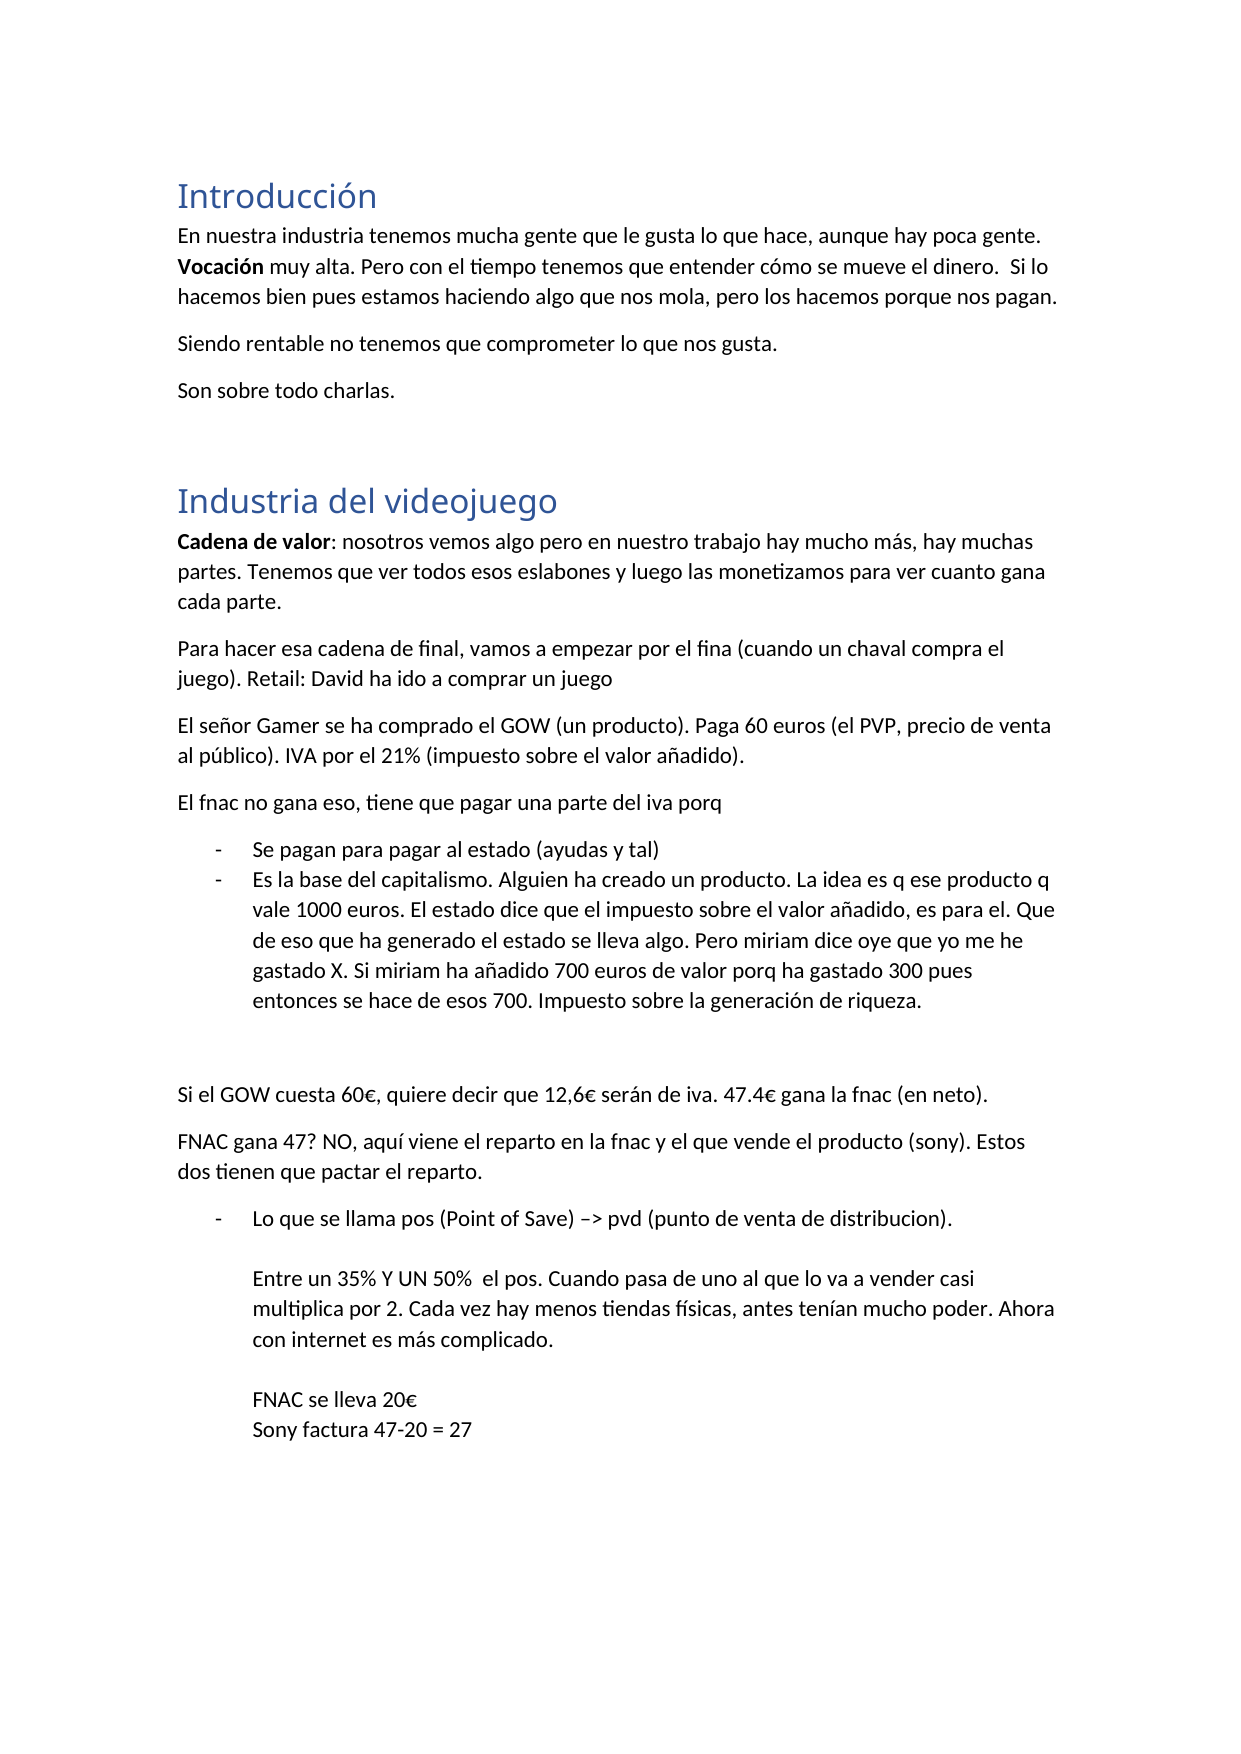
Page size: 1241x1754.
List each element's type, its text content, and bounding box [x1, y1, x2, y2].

list Entre un 35% Y UN 50% el pos. Cuando pasa de uno al que lo va a vender casi multiplica por 2. Cada vez hay menos tiendas físicas, antes tenían mucho poder. Ahora con internet es más complicado. [252, 1264, 1063, 1353]
list Se pagan para pagar al estado (ayudas y tal) [215, 835, 1063, 863]
text Si el GOW cuesta 60€, quiere decir que 12,6€ serán de iva. 47.4€ gana la fnac (en neto). [177, 1080, 1063, 1108]
text Son sobre todo charlas. [177, 376, 1063, 404]
text El señor Gamer se ha comprado el GOW (un producto). Paga 60 euros (el PVP, precio de venta al público). IVA por el 21% (impuesto sobre el valor añadido). [177, 711, 1063, 769]
text Cadena de valor: nosotros vemos algo pero en nuestro trabajo hay mucho más, hay muchas partes. Tenemos que ver todos esos eslabones y luego las monetizamos para ver cuanto gana cada parte. [177, 527, 1063, 615]
text FNAC gana 47? NO, aquí viene el reparto en la fnac y el que vende el producto (sony). Estos dos tienen que pactar el reparto. [177, 1127, 1063, 1185]
text Siendo rentable no tenemos que comprometer lo que nos gusta. [177, 329, 1063, 357]
text Para hacer esa cadena de final, vamos a empezar por el fina (cuando un chaval compra el juego). Retail: David ha ido a comprar un juego [177, 634, 1063, 692]
list Lo que se llama pos (Point of Save) –> pvd (punto de venta de distribucion). [215, 1204, 1063, 1232]
list Sony factura 47-20 = 27 [252, 1415, 1063, 1443]
subtitle Introducción [177, 173, 1063, 218]
text En nuestra industria tenemos mucha gente que le gusta lo que hace, aunque hay poca gente. Vocación muy alta. Pero con el tiempo tenemos que entender cómo se mueve el dinero. Si lo hacemos bien pues estamos haciendo algo que nos mola, pero los hacemos porque nos pagan. [177, 222, 1063, 310]
text El fnac no gana eso, tiene que pagar una parte del iva porq [177, 788, 1063, 816]
list FNAC se lleva 20€ [252, 1385, 1063, 1413]
subtitle Industria del videojuego [177, 478, 1063, 523]
list Es la base del capitalismo. Alguien ha creado un producto. La idea es q ese producto q vale 1000 euros. El estado dice que el impuesto sobre el valor añadido, es para el. Que de eso que ha generado el estado se lleva algo. Pero miriam dice oye que yo me he gastado X. Si miriam ha añadido 700 euros de valor porq ha gastado 300 pues entonces se hace de esos 700. Impuesto sobre la generación de riqueza. [215, 865, 1063, 1014]
